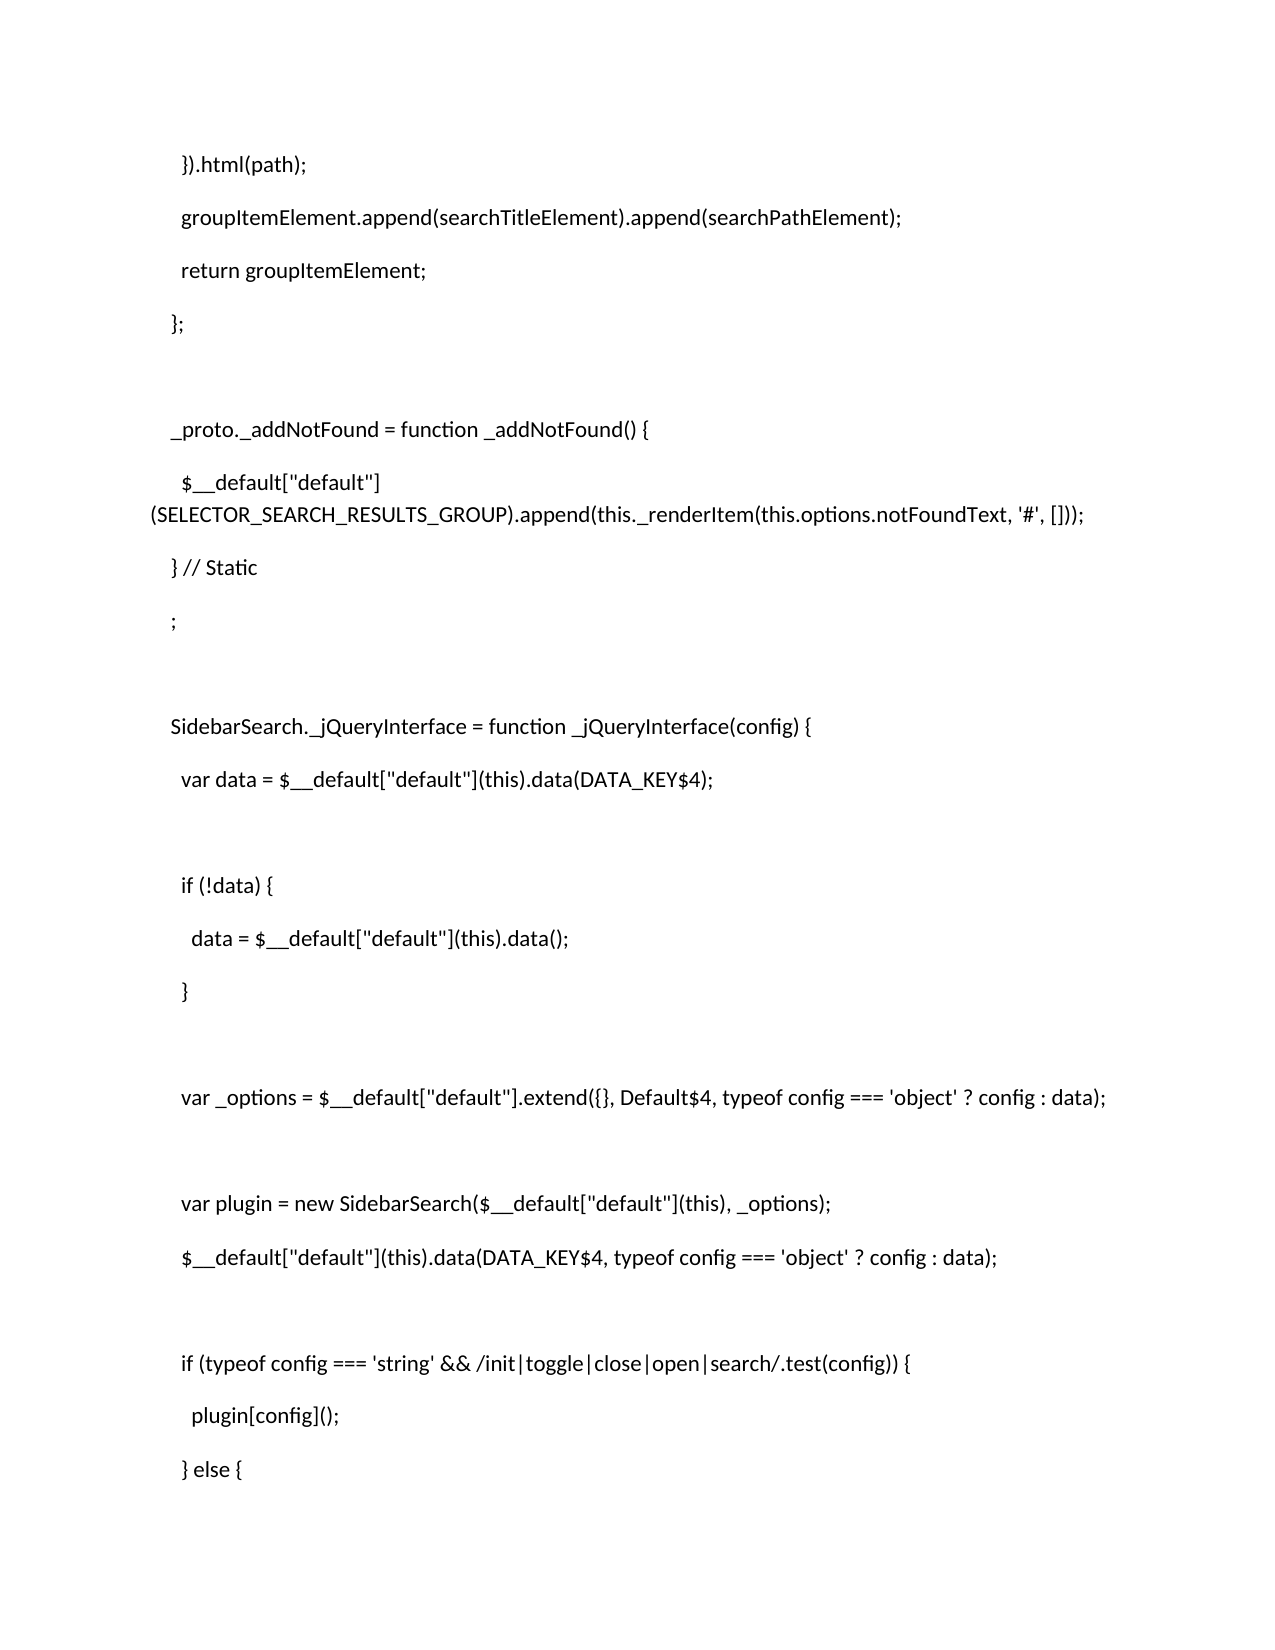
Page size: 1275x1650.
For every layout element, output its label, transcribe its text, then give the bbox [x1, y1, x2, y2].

text plugin[config](); [150, 1402, 1125, 1430]
text } else { [150, 1455, 1125, 1483]
text var _options = $__default["default"].extend({}, Default$4, typeof config === 'object' ? config : data); [150, 1083, 1125, 1112]
text if (!data) { [150, 871, 1125, 899]
text var plugin = new SidebarSearch($__default["default"](this), _options); [150, 1189, 1125, 1218]
text ; [150, 606, 1125, 634]
text return groupItemElement; [150, 256, 1125, 284]
text var data = $__default["default"](this).data(DATA_KEY$4); [150, 765, 1125, 793]
text SidebarSearch._jQueryInterface = function _jQueryInterface(config) { [150, 712, 1125, 740]
text groupItemElement.append(searchTitleElement).append(searchPathElement); [150, 203, 1125, 231]
text } // Static [150, 553, 1125, 581]
text if (typeof config === 'string' && /init|toggle|close|open|search/.test(config)) { [150, 1349, 1125, 1377]
text data = $__default["default"](this).data(); [150, 924, 1125, 952]
text }; [150, 309, 1125, 337]
text }).html(path); [150, 150, 1125, 178]
text $__default["default"](this).data(DATA_KEY$4, typeof config === 'object' ? config : data); [150, 1243, 1125, 1271]
text $__default["default"](SELECTOR_SEARCH_RESULTS_GROUP).append(this._renderItem(this.options.notFoundText, '#', [])); [150, 468, 1125, 528]
text _proto._addNotFound = function _addNotFound() { [150, 415, 1125, 443]
text } [150, 977, 1125, 1006]
